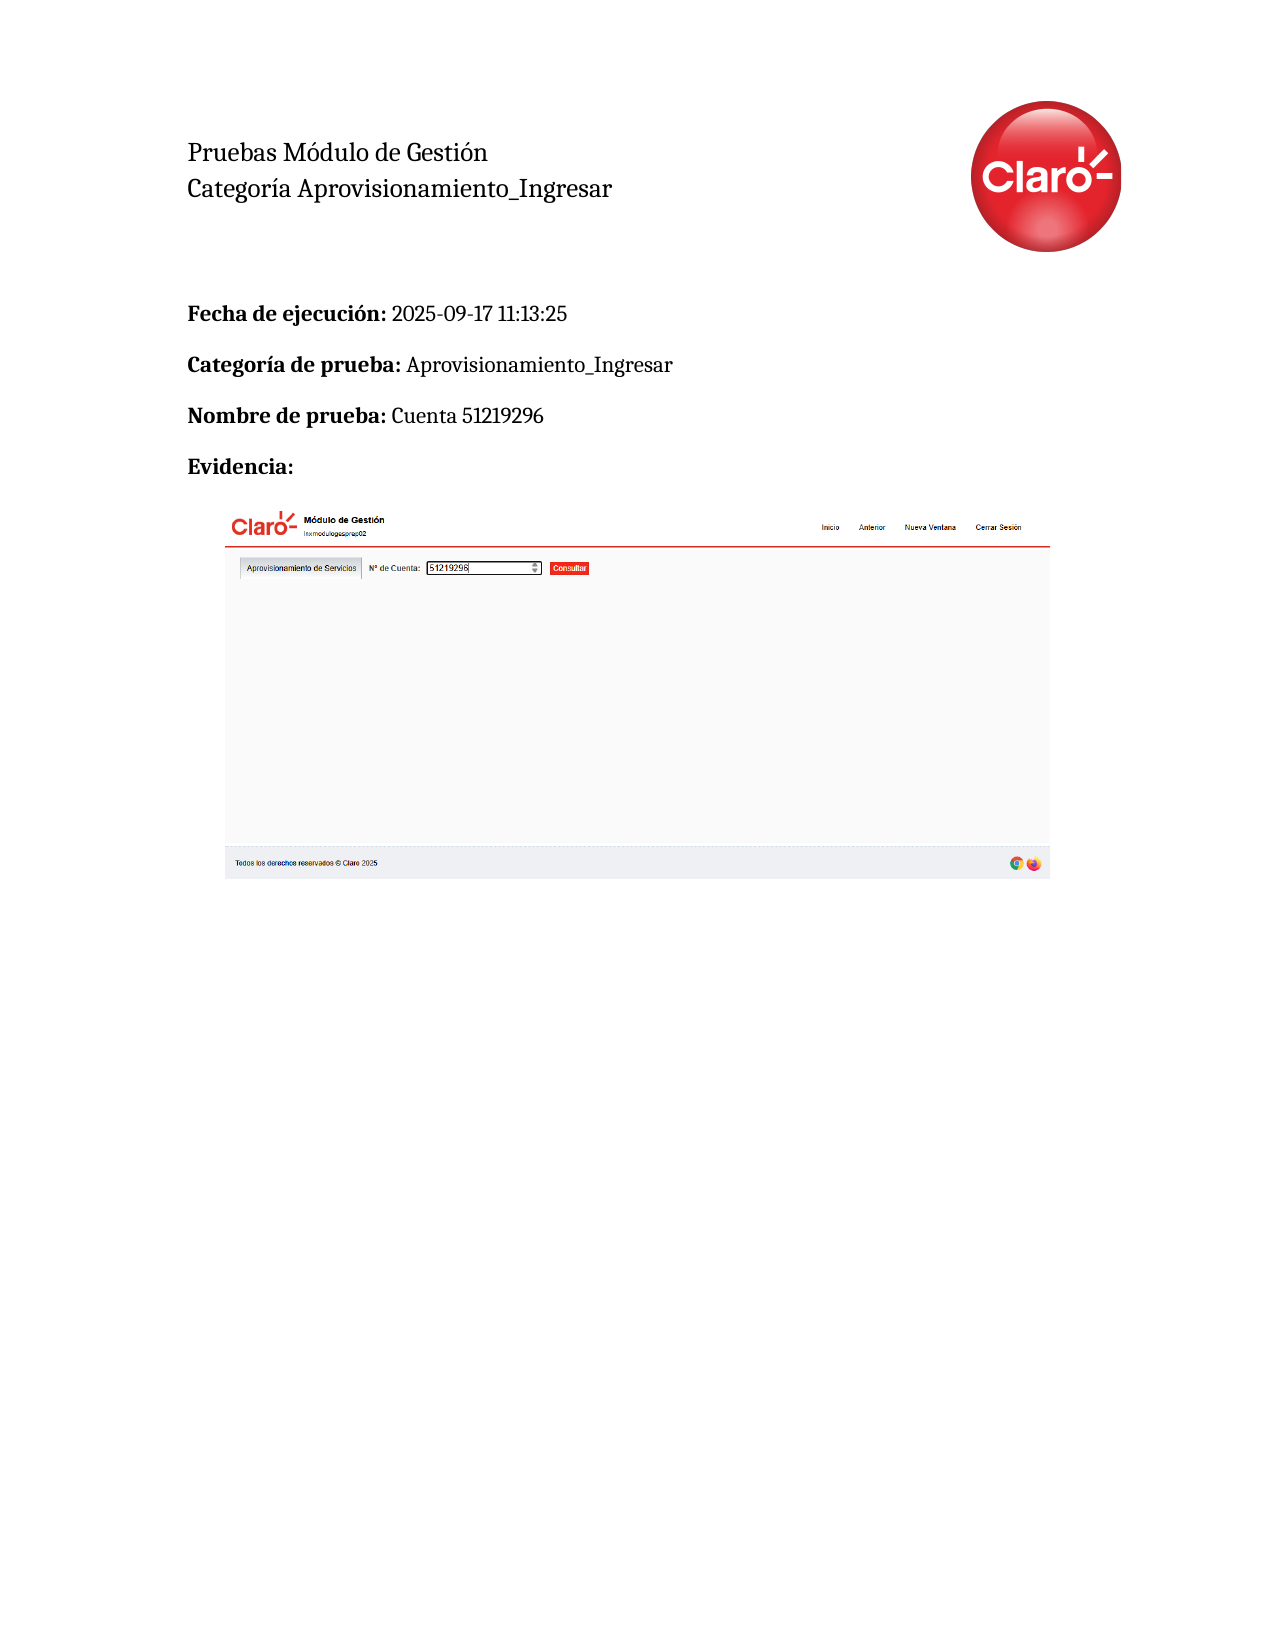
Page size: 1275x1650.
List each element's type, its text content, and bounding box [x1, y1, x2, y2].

text Categoría de prueba: Aprovisionamiento_Ingresar [187, 352, 1087, 378]
text Evidencia: [187, 454, 1087, 480]
picture [225, 505, 1050, 879]
text Fecha de ejecución: 2025-09-17 11:13:25 [187, 301, 1087, 327]
text Nombre de prueba: Cuenta 51219296 [187, 403, 1087, 429]
picture [971, 101, 1122, 252]
